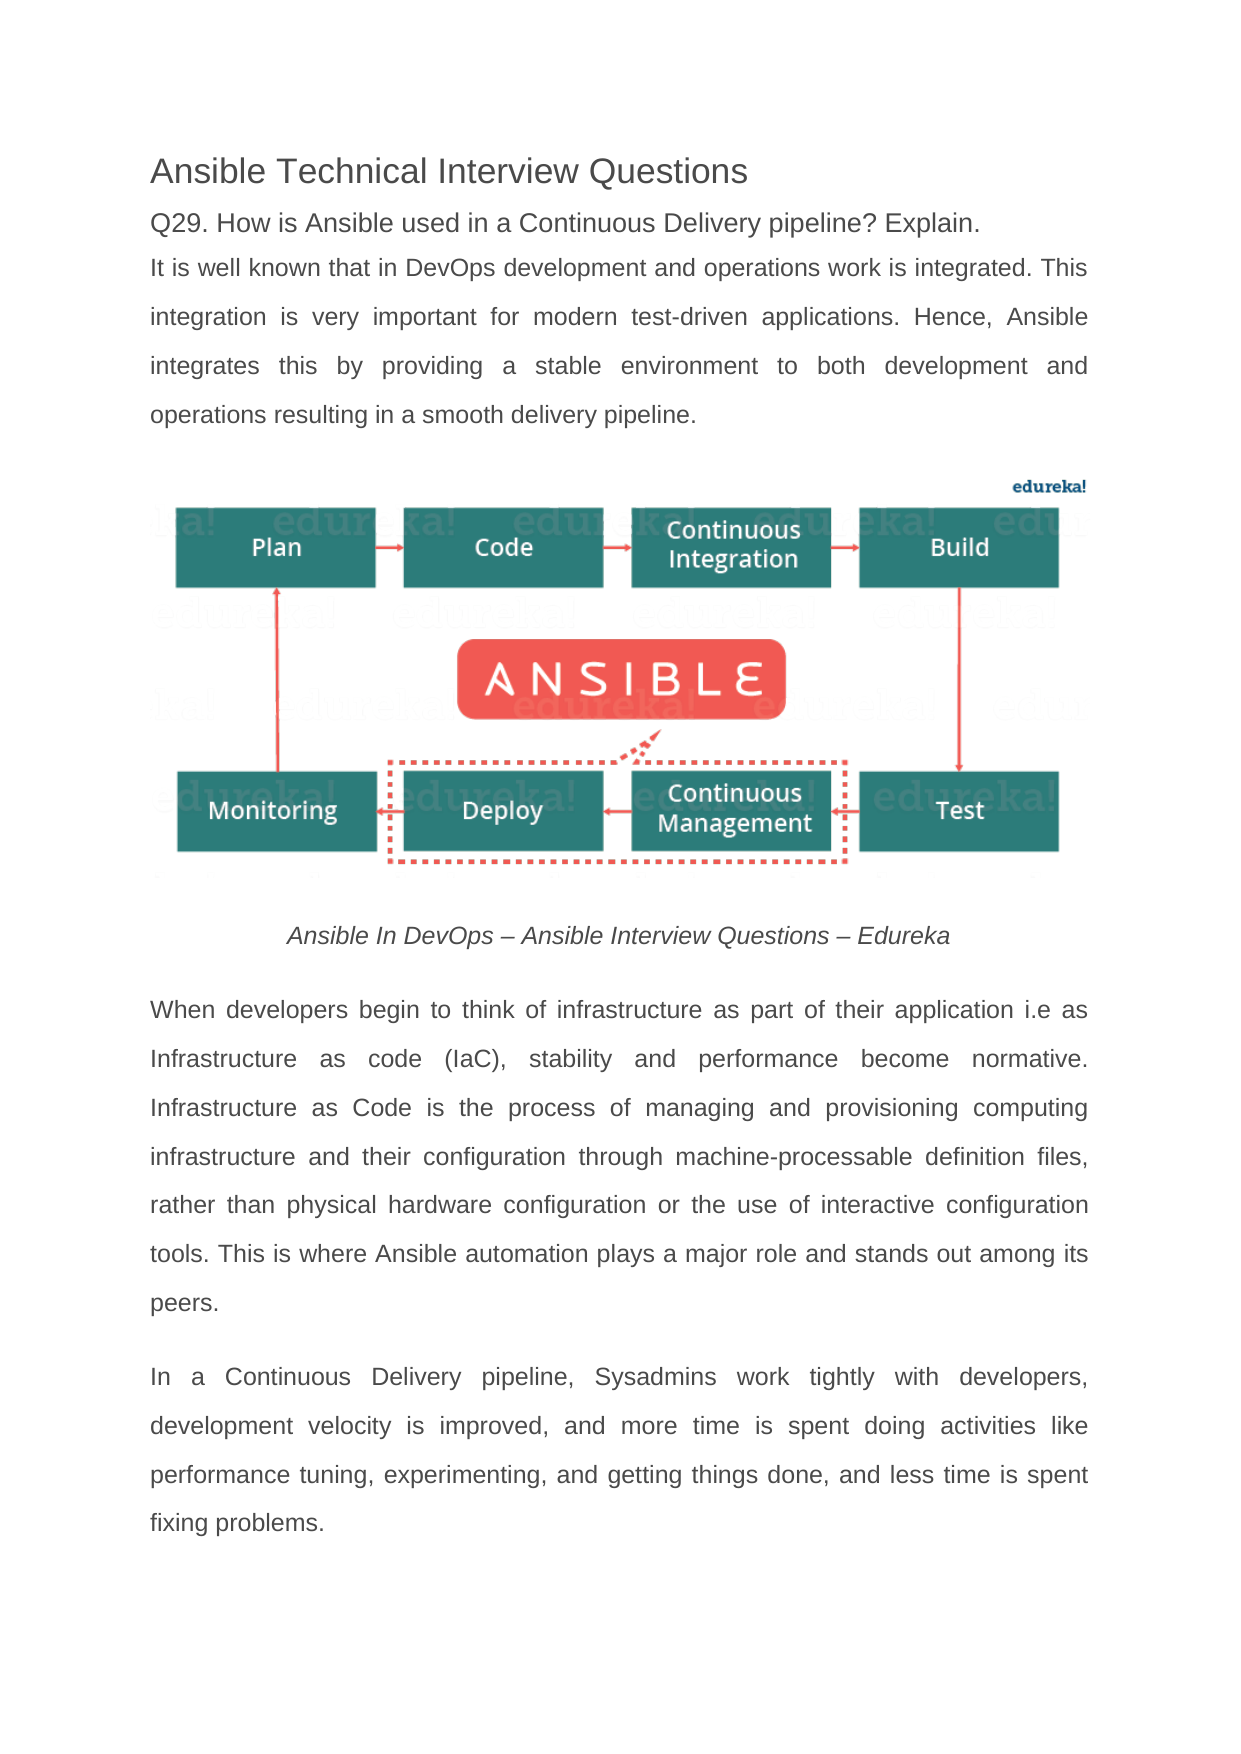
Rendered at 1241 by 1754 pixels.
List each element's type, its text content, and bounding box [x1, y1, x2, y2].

text In a Continuous Delivery pipeline, Sysadmins work tightly with developers, development velocity is improved, and more time is spent doing activities like performance tuning, experimenting, and getting things done, and less time is spent fixing problems. [150, 1362, 1090, 1537]
subtitle Ansible Technical Interview Questions [150, 150, 1090, 191]
text It is well known that in DevOps development and operations work is integrated. This integration is very important for modern test-driven applications. Hence, Ansible integrates this by providing a stable environment to both development and operations resulting in a smooth delivery pipeline. [150, 253, 1090, 428]
picture [150, 473, 1091, 878]
text Ansible In DevOps – Ansible Interview Questions – Edureka [150, 921, 1090, 950]
text When developers begin to think of infrastructure as part of their application i.e as Infrastructure as code (IaC), stability and performance become normative. Infrastructure as Code is the process of managing and provisioning computing infrastructure and their configuration through machine-processable definition files, rather than physical hardware configuration or the use of interactive configuration tools. This is where Ansible automation plays a major role and stands out among its peers. [150, 995, 1090, 1317]
subtitle Q29. How is Ansible used in a Continuous Delivery pipeline? Explain. [150, 207, 1090, 238]
